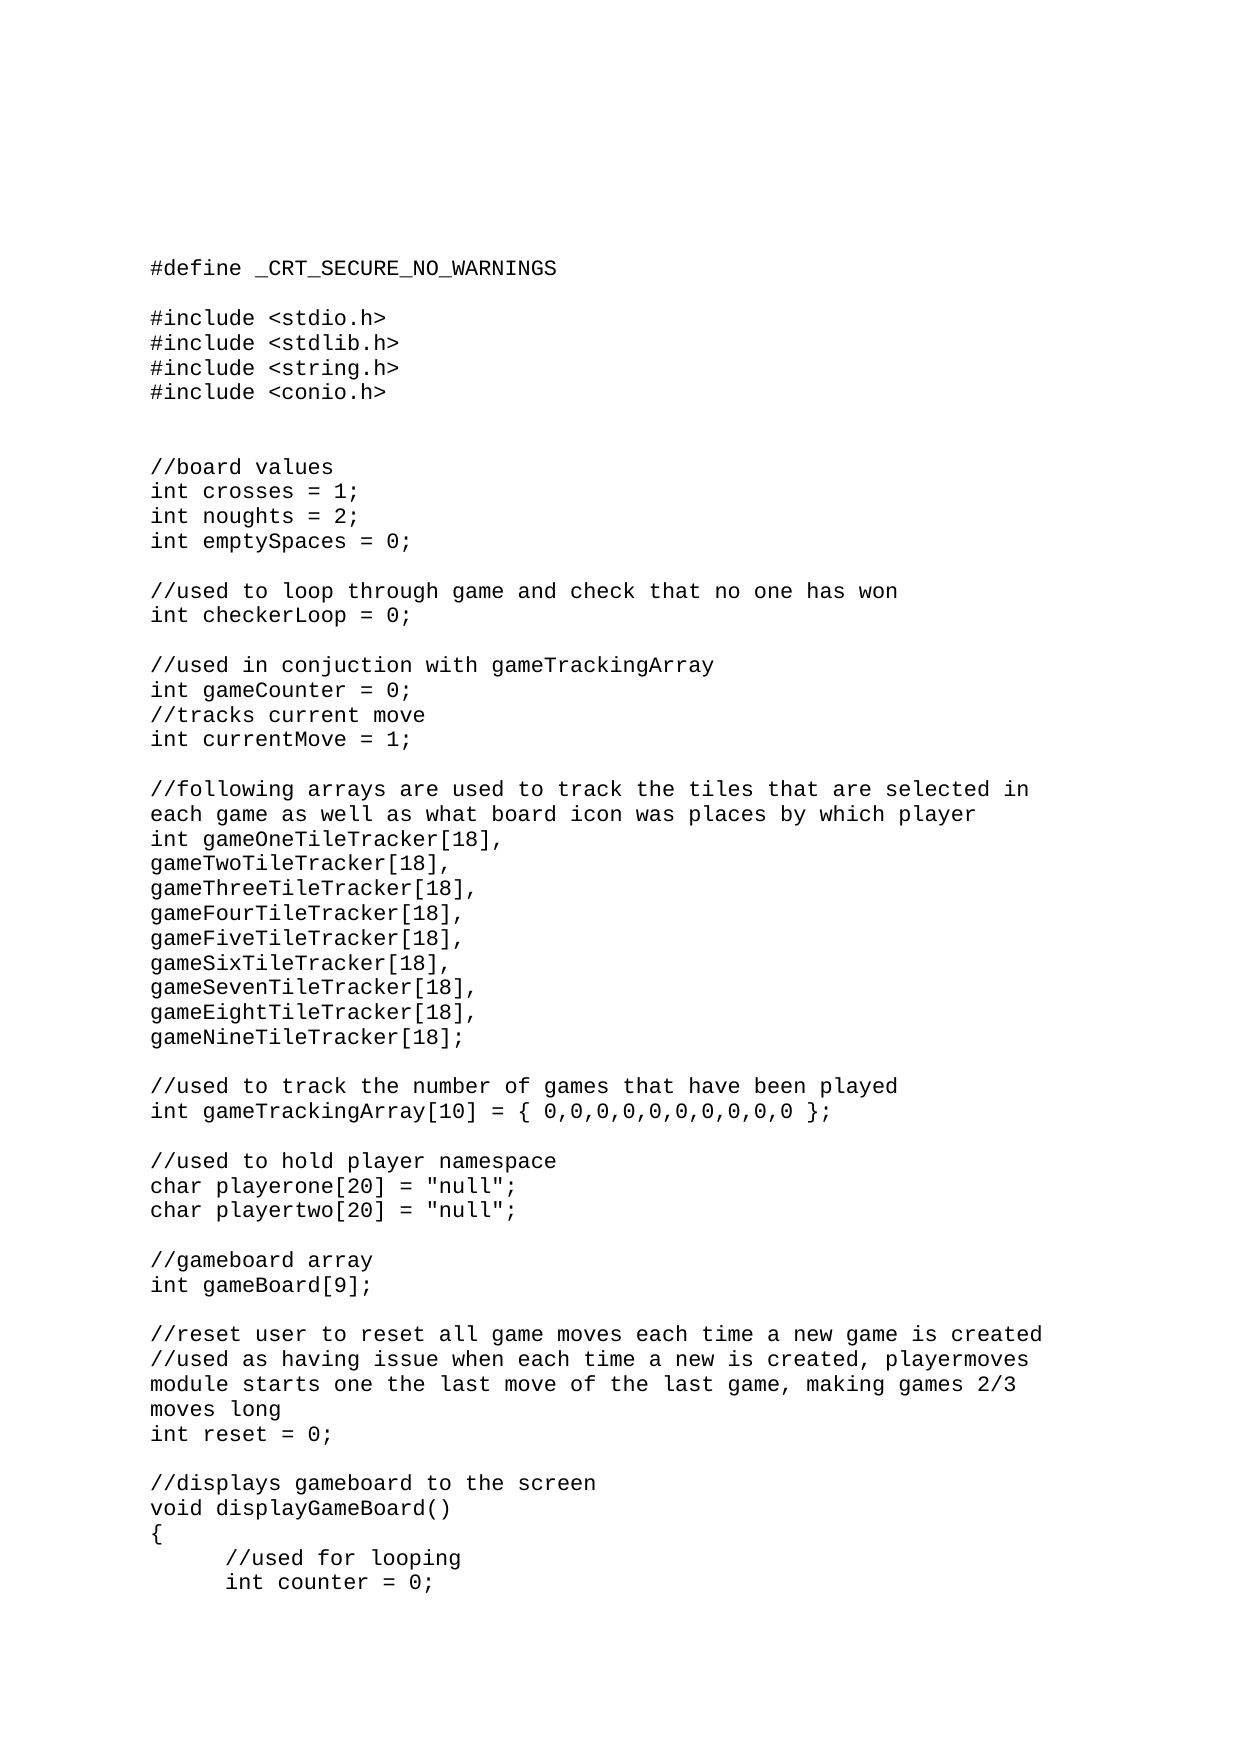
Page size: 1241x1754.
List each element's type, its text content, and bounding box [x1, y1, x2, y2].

text //following arrays are used to track the tiles that are selected in each game as well as what board icon was places by which player [150, 778, 1090, 828]
text int gameTrackingArray[10] = { 0,0,0,0,0,0,0,0,0,0 }; [150, 1100, 1090, 1125]
text int counter = 0; [150, 1571, 1090, 1596]
text int checkerLoop = 0; [150, 604, 1090, 629]
text void displayGameBoard() [150, 1497, 1090, 1522]
text //used to loop through game and check that no one has won [150, 580, 1090, 604]
text #include <conio.h> [150, 381, 1090, 406]
text //board values [150, 456, 1090, 481]
text int noughts = 2; [150, 505, 1090, 530]
text //used in conjuction with gameTrackingArray [150, 654, 1090, 679]
text gameThreeTileTracker[18], [150, 877, 1090, 902]
text int currentMove = 1; [150, 728, 1090, 753]
text //used to hold player namespace [150, 1150, 1090, 1175]
text //used as having issue when each time a new is created, playermoves module starts one the last move of the last game, making games 2/3 moves long [150, 1348, 1090, 1423]
text int reset = 0; [150, 1423, 1090, 1447]
text gameTwoTileTracker[18], [150, 852, 1090, 877]
text gameSevenTileTracker[18], [150, 976, 1090, 1001]
text gameNineTileTracker[18]; [150, 1026, 1090, 1051]
text //gameboard array [150, 1249, 1090, 1274]
text int emptySpaces = 0; [150, 530, 1090, 555]
text #define _CRT_SECURE_NO_WARNINGS [150, 257, 1090, 282]
text #include <stdio.h> [150, 307, 1090, 332]
text #include <stdlib.h> [150, 332, 1090, 357]
text gameEightTileTracker[18], [150, 1001, 1090, 1026]
text #include <string.h> [150, 357, 1090, 381]
text char playerone[20] = "null"; [150, 1175, 1090, 1199]
text //displays gameboard to the screen [150, 1472, 1090, 1497]
text //used for looping [150, 1547, 1090, 1571]
text int gameCounter = 0; [150, 679, 1090, 704]
text gameFiveTileTracker[18], [150, 927, 1090, 952]
text { [150, 1522, 1090, 1547]
text //tracks current move [150, 704, 1090, 728]
text gameSixTileTracker[18], [150, 952, 1090, 976]
text int gameBoard[9]; [150, 1274, 1090, 1299]
text gameFourTileTracker[18], [150, 902, 1090, 927]
text //reset user to reset all game moves each time a new game is created [150, 1323, 1090, 1348]
text int gameOneTileTracker[18], [150, 828, 1090, 852]
text int crosses = 1; [150, 481, 1090, 505]
text //used to track the number of games that have been played [150, 1076, 1090, 1100]
text char playertwo[20] = "null"; [150, 1199, 1090, 1224]
